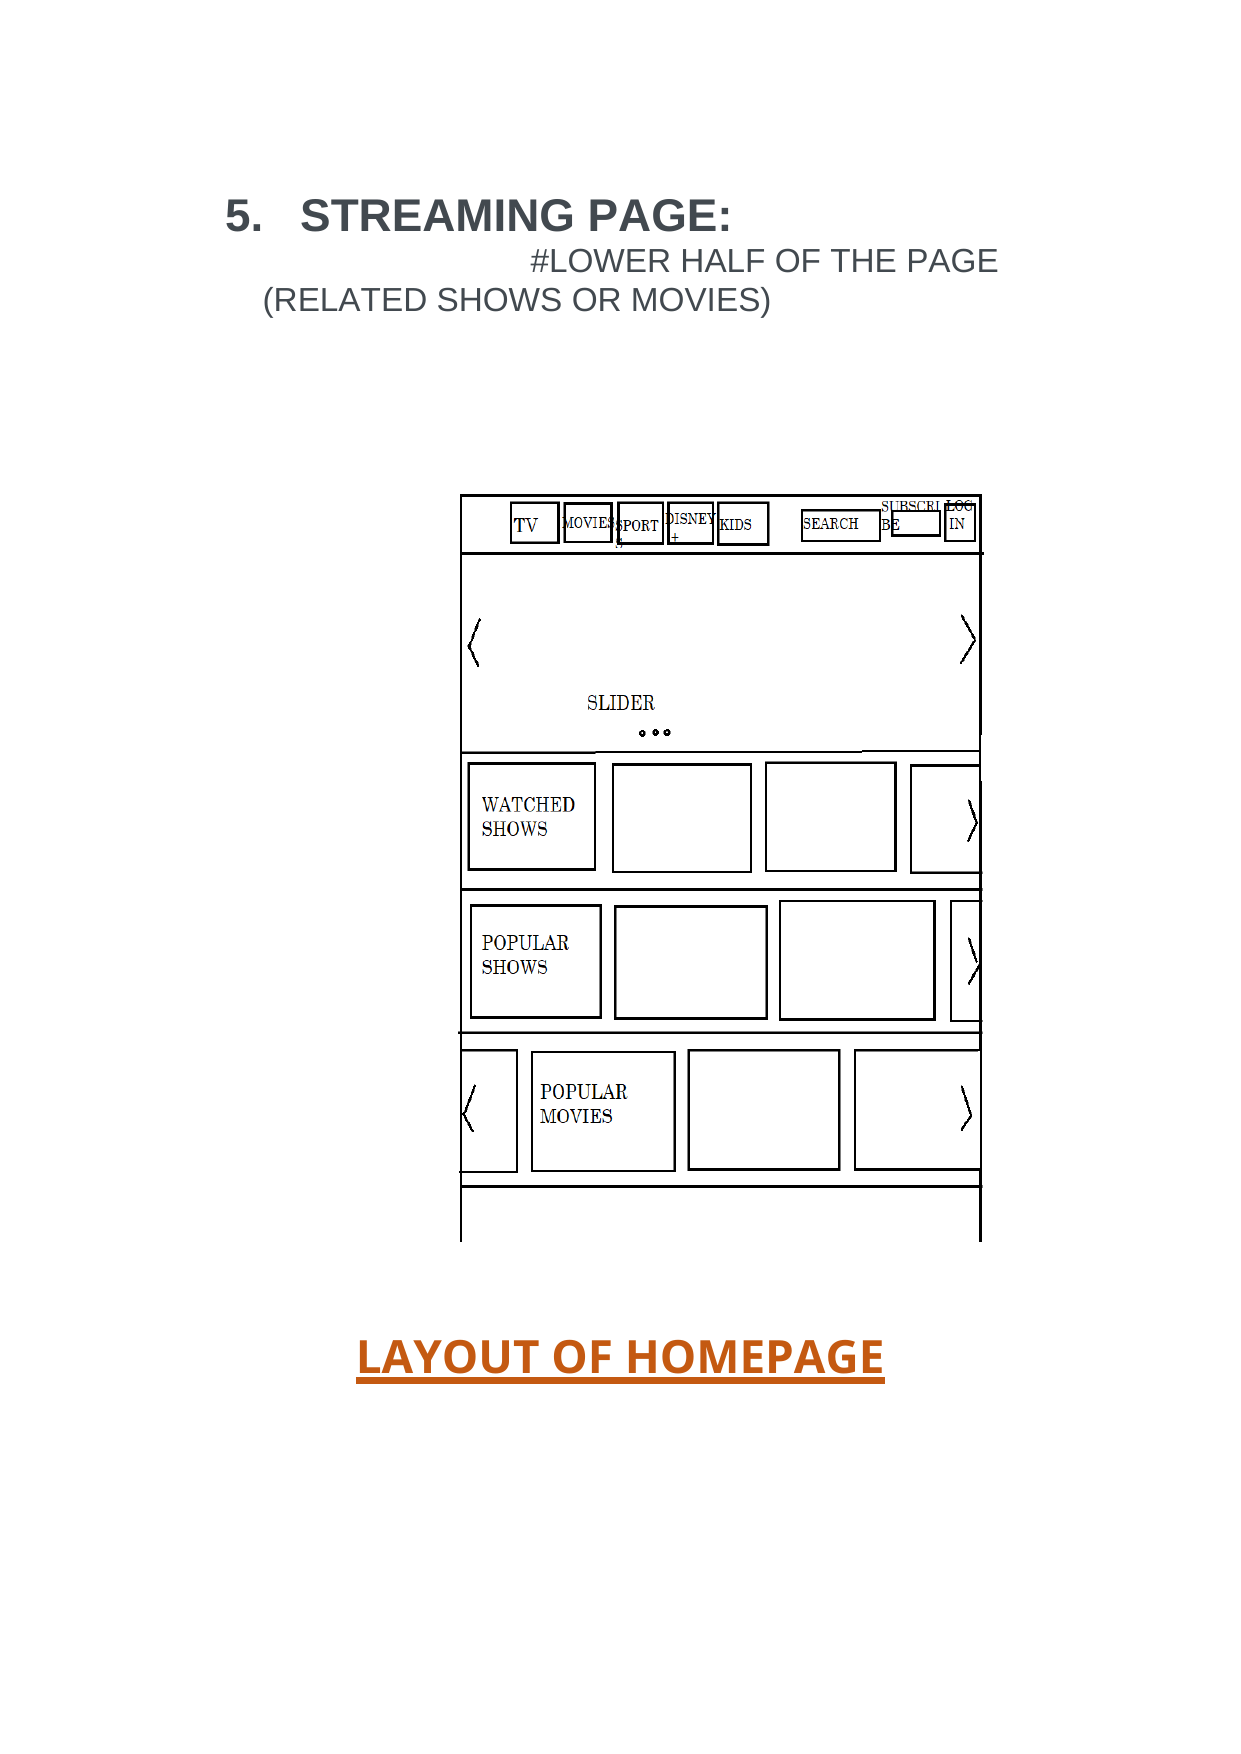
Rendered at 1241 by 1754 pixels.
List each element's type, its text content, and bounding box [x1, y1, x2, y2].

text LAYOUT OF HOMEPAGE [150, 1324, 1090, 1387]
picture [262, 491, 1241, 1242]
list #LOWER HALF OF THE PAGE (RELATED SHOWS OR MOVIES) [262, 241, 1090, 318]
list STREAMING PAGE: [225, 188, 1090, 241]
